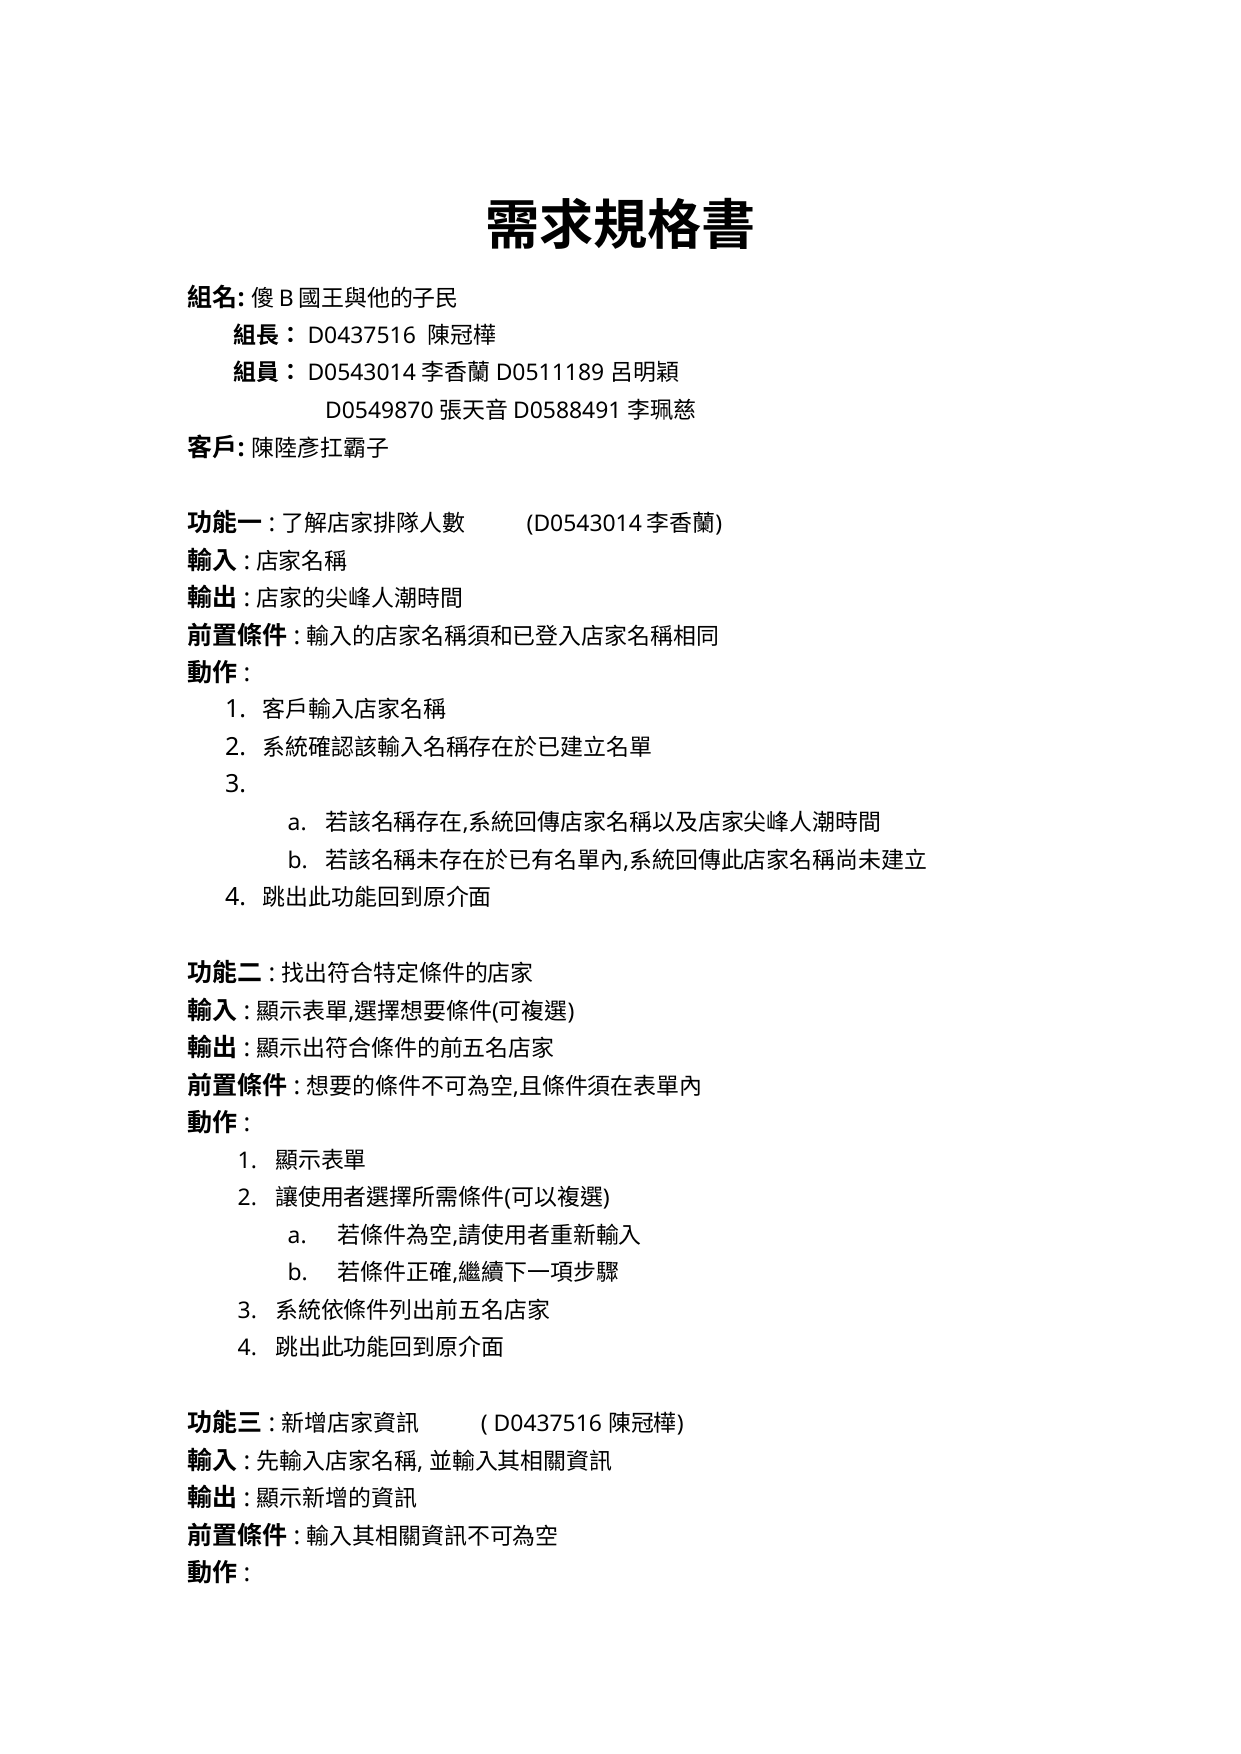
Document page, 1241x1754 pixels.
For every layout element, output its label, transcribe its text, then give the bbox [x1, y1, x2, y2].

text 輸入 : 店家名稱 [187, 539, 1053, 577]
text 組長： D0437516 陳冠樺 [187, 314, 1053, 352]
list 客戶輸入店家名稱 [225, 689, 1053, 727]
list 系統確認該輸入名稱存在於已建立名單 [225, 727, 1053, 764]
list 跳出此功能回到原介面 [225, 877, 1053, 914]
text 動作 : [187, 652, 1053, 689]
text 輸入 : 先輸入店家名稱, 並輸入其相關資訊 [187, 1439, 1053, 1477]
list 若該名稱存在,系統回傳店家名稱以及店家尖峰人潮時間 [287, 802, 1053, 839]
text 需求規格書 [187, 164, 1053, 277]
text 功能三 : 新增店家資訊 ( D0437516 陳冠樺) [187, 1402, 1053, 1439]
text 前置條件 : 想要的條件不可為空,且條件須在表單內 [187, 1064, 1053, 1102]
list 系統依條件列出前五名店家 [237, 1289, 1053, 1327]
text 組員： D0543014 李香蘭 D0511189 呂明穎 [187, 352, 1053, 389]
text 客戶: 陳陸彥扛霸子 [187, 427, 1053, 464]
list 若條件為空,請使用者重新輸入 [287, 1214, 1053, 1252]
text 輸入 : 顯示表單,選擇想要條件(可複選) [187, 989, 1053, 1027]
text 功能二 : 找出符合特定條件的店家 [187, 952, 1053, 989]
list 若該名稱未存在於已有名單內,系統回傳此店家名稱尚未建立 [287, 839, 1053, 877]
text 動作 : [187, 1552, 1053, 1589]
text 前置條件 : 輸入其相關資訊不可為空 [187, 1514, 1053, 1552]
list 讓使用者選擇所需條件(可以複選) [237, 1177, 1053, 1214]
text 輸出 : 顯示新增的資訊 [187, 1477, 1053, 1514]
text 動作 : [187, 1102, 1053, 1139]
text D0549870 張天音D0588491 李珮慈 [187, 389, 1053, 427]
list 跳出此功能回到原介面 [237, 1327, 1053, 1364]
text 功能一 : 了解店家排隊人數 (D0543014李香蘭) [187, 502, 1053, 539]
list 顯示表單 [237, 1139, 1053, 1177]
text 輸出 : 店家的尖峰人潮時間 [187, 577, 1053, 614]
list 若條件正確,繼續下一項步驟 [287, 1252, 1053, 1289]
text 輸出 : 顯示出符合條件的前五名店家 [187, 1027, 1053, 1064]
text 組名: 傻B國王與他的子民 [187, 277, 1053, 314]
text 前置條件 : 輸入的店家名稱須和已登入店家名稱相同 [187, 614, 1053, 652]
